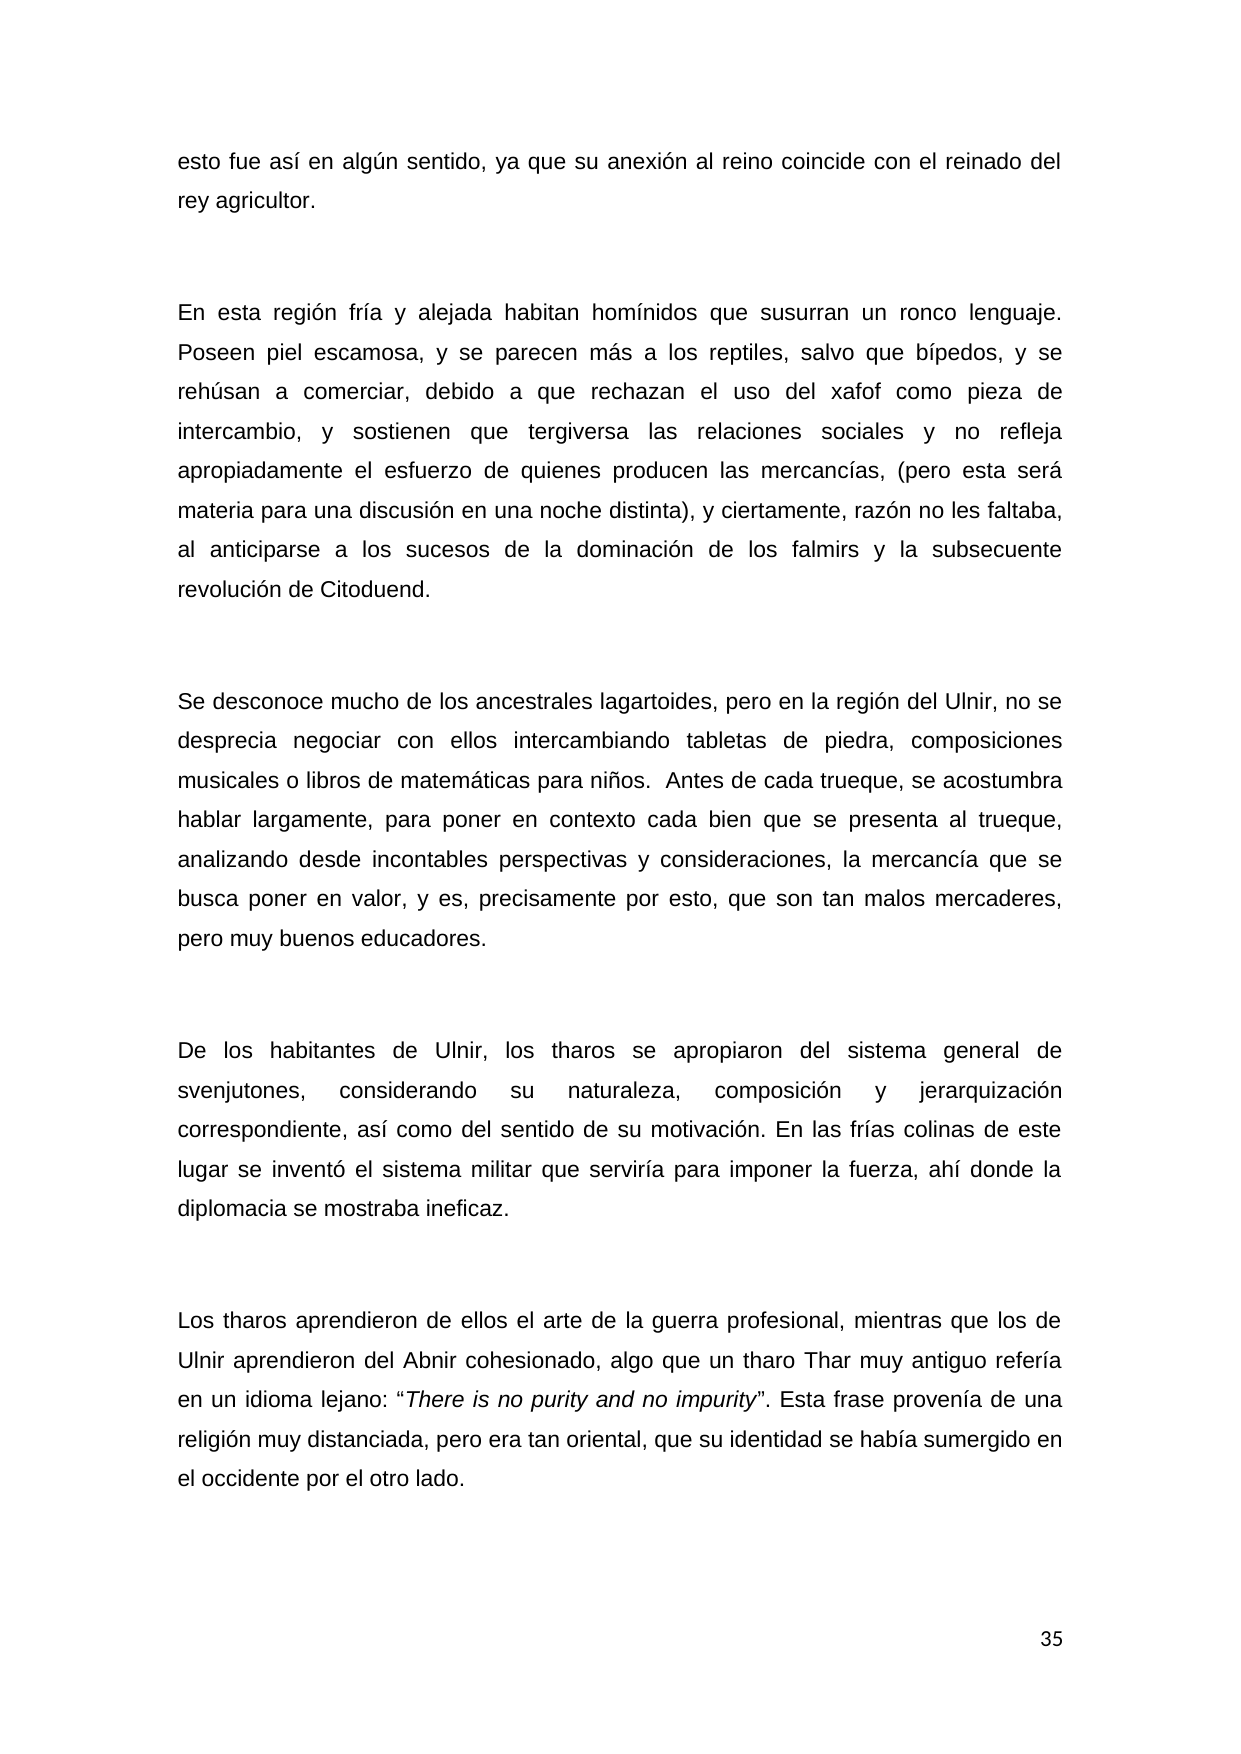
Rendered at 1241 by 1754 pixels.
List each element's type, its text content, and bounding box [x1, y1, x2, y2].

text Se desconoce mucho de los ancestrales lagartoides, pero en la región del Ulnir, no se desprecia negociar con ellos intercambiando tabletas de piedra, composiciones musicales o libros de matemáticas para niños. Antes de cada trueque, se acostumbra hablar largamente, para poner en contexto cada bien que se presenta al trueque, analizando desde incontables perspectivas y consideraciones, la mercancía que se busca poner en valor, y es, precisamente por esto, que son tan malos mercaderes, pero muy buenos educadores. [177, 688, 1063, 951]
text En esta región fría y alejada habitan homínidos que susurran un ronco lenguaje. Poseen piel escamosa, y se parecen más a los reptiles, salvo que bípedos, y se rehúsan a comerciar, debido a que rechazan el uso del xafof como pieza de intercambio, y sostienen que tergiversa las relaciones sociales y no refleja apropiadamente el esfuerzo de quienes producen las mercancías, (pero esta será materia para una discusión en una noche distinta), y ciertamente, razón no les faltaba, al anticiparse a los sucesos de la dominación de los falmirs y la subsecuente revolución de Citoduend. [177, 299, 1063, 602]
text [177, 148, 1063, 213]
text Los tharos aprendieron de ellos el arte de la guerra profesional, mientras que los de Ulnir aprendieron del Abnir cohesionado, algo que un tharo Thar muy antiguo refería en un idioma lejano: “There is no purity and no impurity”. Esta frase provenía de una religión muy distanciada, pero era tan oriental, que su identidad se había sumergido en el occidente por el otro lado. [177, 1307, 1063, 1492]
text De los habitantes de Ulnir, los tharos se apropiaron del sistema general de svenjutones, considerando su naturaleza, composición y jerarquización correspondiente, así como del sentido de su motivación. En las frías colinas de este lugar se inventó el sistema militar que serviría para imponer la fuerza, ahí donde la diplomacia se mostraba ineficaz. [177, 1037, 1063, 1221]
